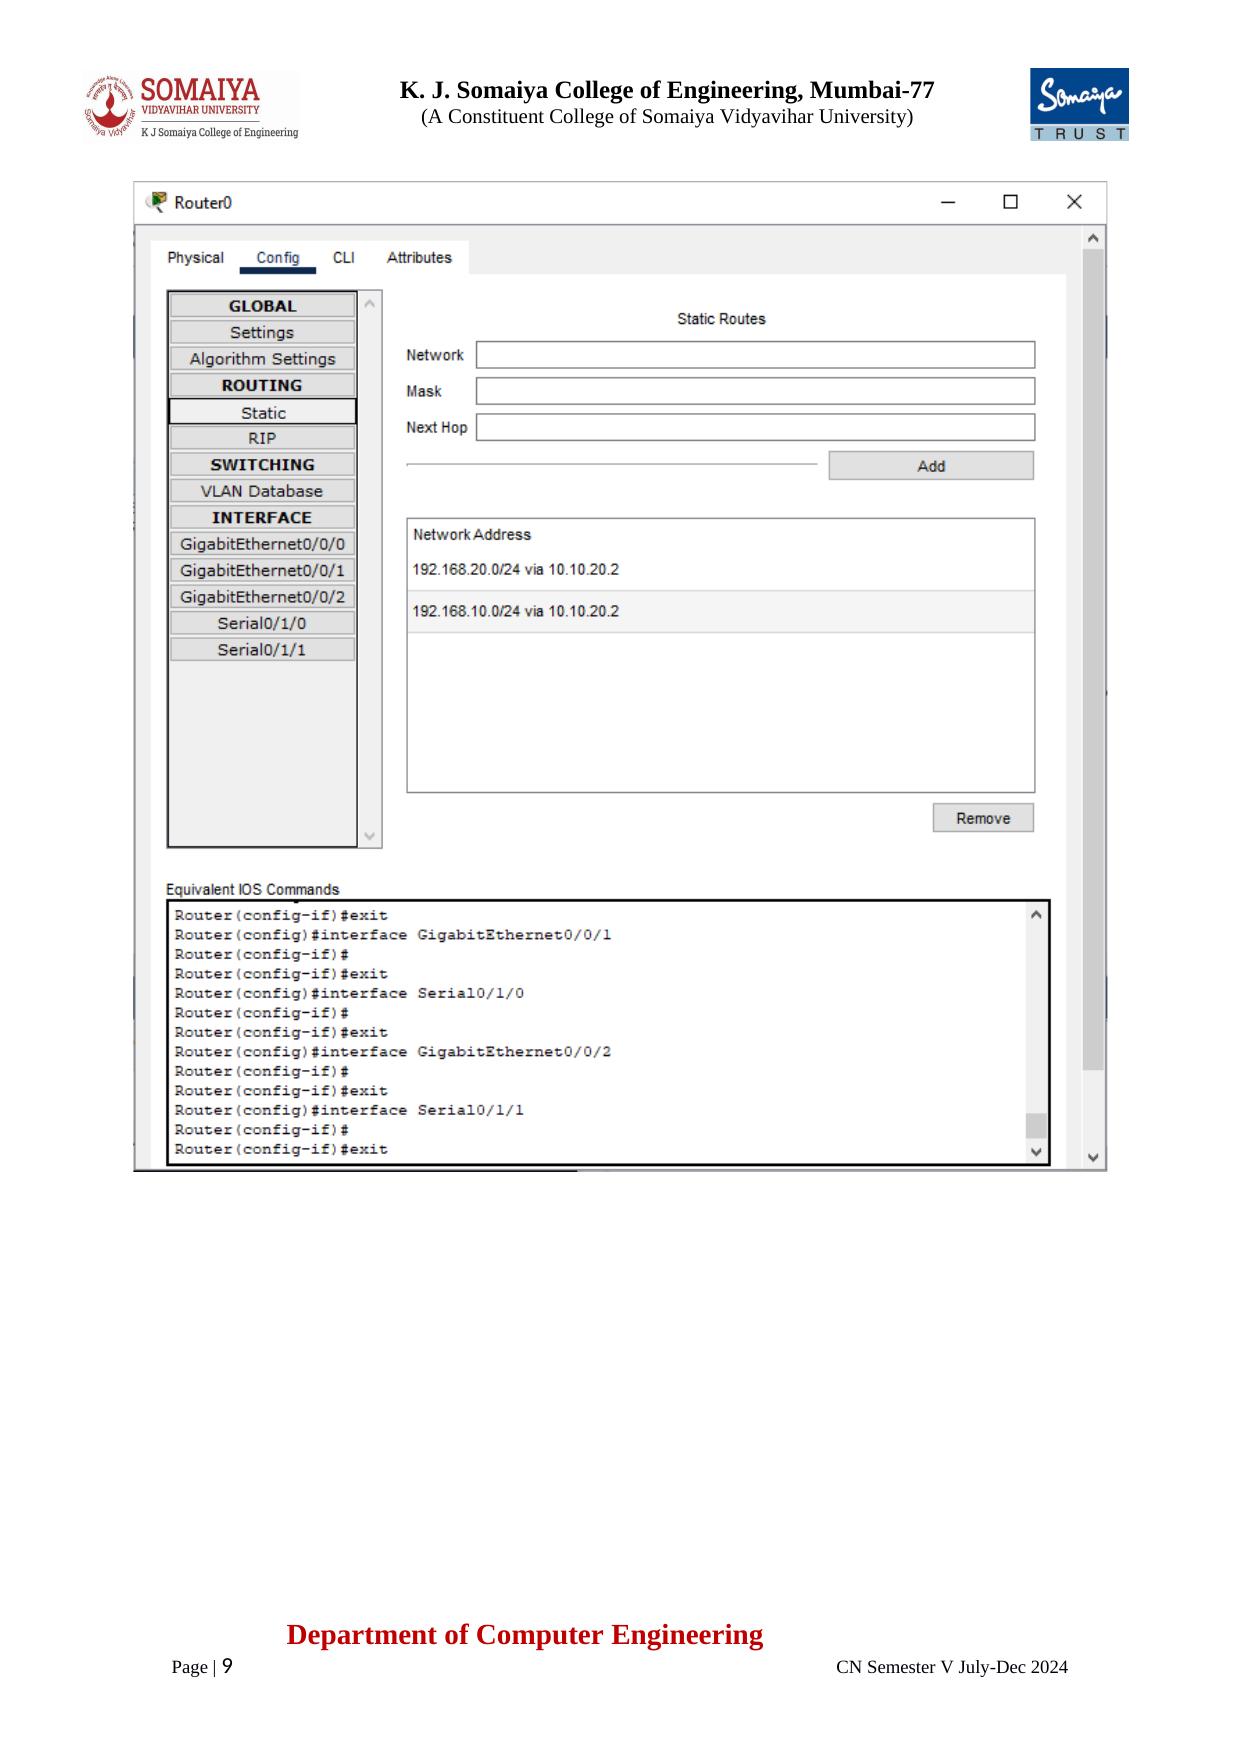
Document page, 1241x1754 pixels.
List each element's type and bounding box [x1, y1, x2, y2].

picture [133, 181, 1108, 1172]
picture [1030, 68, 1129, 141]
picture [81, 70, 300, 144]
